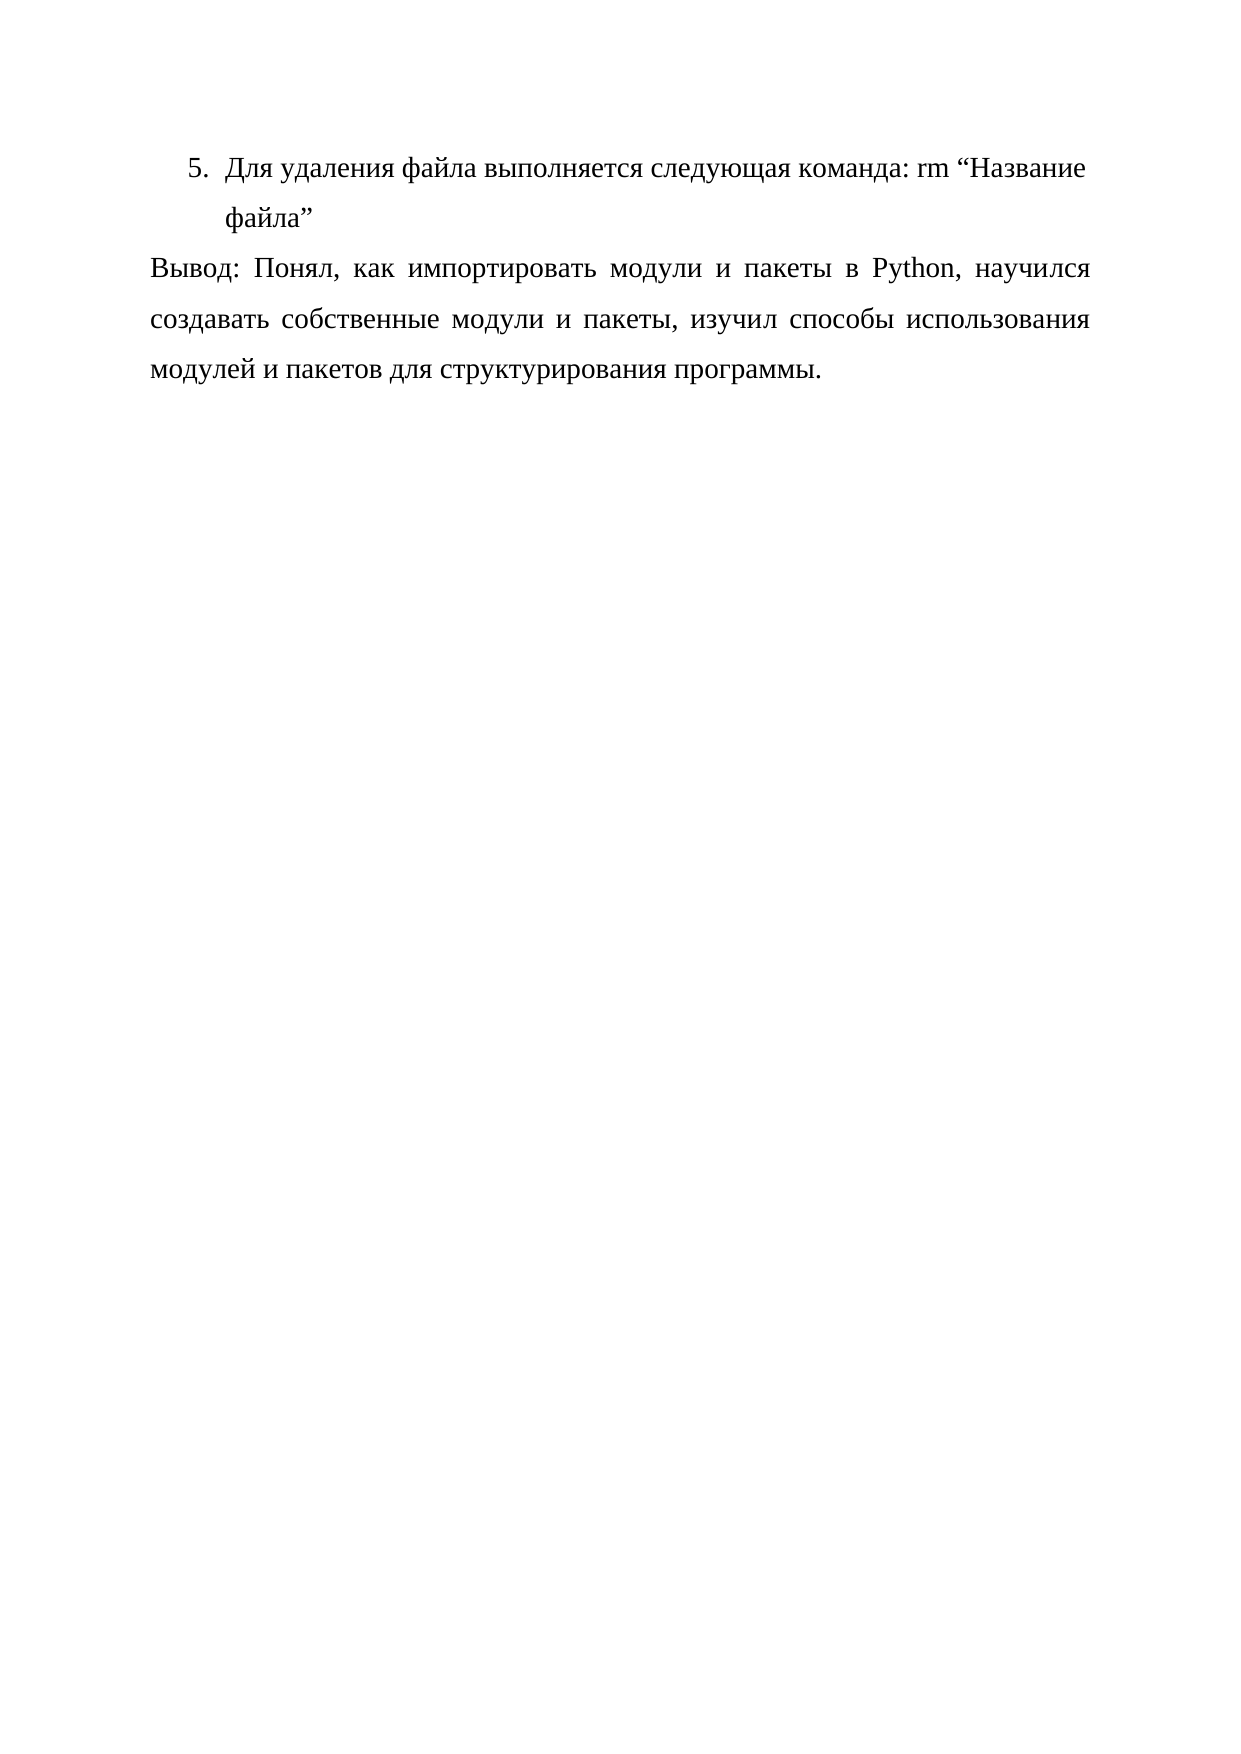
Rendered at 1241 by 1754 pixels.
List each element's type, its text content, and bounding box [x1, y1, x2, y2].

list Для удаления файла выполняется следующая команда: rm “Название файла” [187, 150, 1090, 234]
text Вывод: Понял, как импортировать модули и пакеты в Python, научился создавать собственные модули и пакеты, изучил способы использования модулей и пакетов для структурирования программы. [150, 251, 1090, 385]
